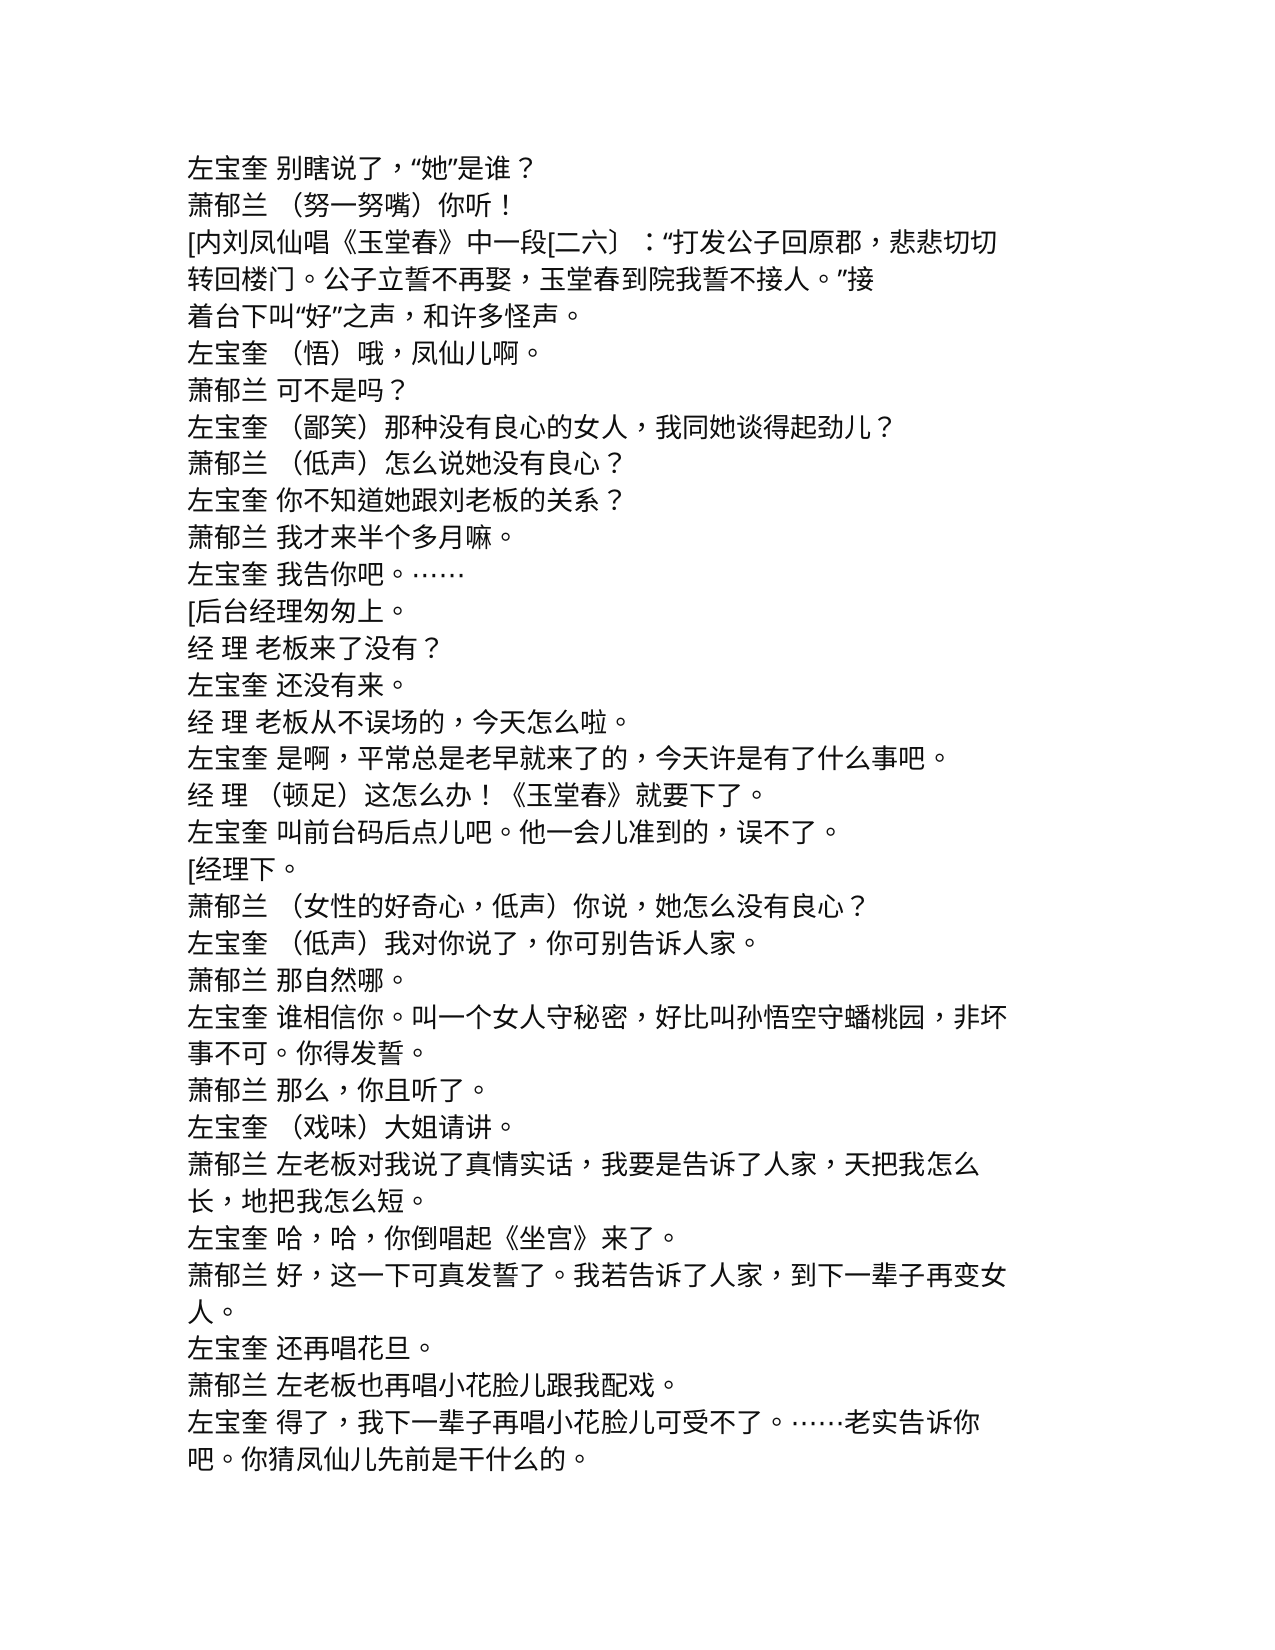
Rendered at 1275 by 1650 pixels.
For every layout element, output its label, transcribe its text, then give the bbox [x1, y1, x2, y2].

text 萧郁兰 我才来半个多月嘛。 [187, 519, 1087, 556]
text 经 理 老板来了没有？ [187, 629, 1087, 666]
text 萧郁兰 （女性的好奇心，低声）你说，她怎么没有良心？ [187, 887, 1087, 924]
text 左宝奎 哈，哈，你倒唱起《坐宫》来了。 [187, 1219, 1087, 1256]
text 经 理 （顿足）这怎么办！《玉堂春》就要下了。 [187, 777, 1087, 814]
text 萧郁兰 那自然哪。 [187, 961, 1087, 998]
text 萧郁兰 左老板对我说了真情实话，我要是告诉了人家，天把我怎么 [187, 1146, 1087, 1182]
text [后台经理匆匆上。 [187, 592, 1087, 629]
text 经 理 老板从不误场的，今天怎么啦。 [187, 703, 1087, 740]
text 长，地把我怎么短。 [187, 1182, 1087, 1219]
text 萧郁兰 那么，你且听了。 [187, 1072, 1087, 1109]
text [内刘凤仙唱《玉堂春》中一段[二六〕：“打发公子回原郡，悲悲切切 [187, 224, 1087, 261]
text 萧郁兰 （低声）怎么说她没有良心？ [187, 445, 1087, 482]
text 萧郁兰 可不是吗？ [187, 371, 1087, 408]
text 事不可。你得发誓。 [187, 1035, 1087, 1072]
text [经理下。 [187, 851, 1087, 887]
text 左宝奎 （低声）我对你说了，你可别告诉人家。 [187, 924, 1087, 961]
text 左宝奎 是啊，平常总是老早就来了的，今天许是有了什么事吧。 [187, 740, 1087, 777]
text 左宝奎 还没有来。 [187, 666, 1087, 703]
text 转回楼门。公子立誓不再娶，玉堂春到院我誓不接人。”接 [187, 261, 1087, 297]
text 吧。你猜凤仙儿先前是干什么的。 [187, 1441, 1087, 1477]
text 着台下叫“好”之声，和许多怪声。 [187, 297, 1087, 334]
text 左宝奎 （戏味）大姐请讲。 [187, 1109, 1087, 1146]
text 左宝奎 叫前台码后点儿吧。他一会儿准到的，误不了。 [187, 814, 1087, 851]
text 左宝奎 我告你吧。⋯⋯ [187, 556, 1087, 592]
text 左宝奎 别瞎说了，“她”是谁？ [187, 150, 1087, 187]
text 左宝奎 谁相信你。叫一个女人守秘密，好比叫孙悟空守蟠桃园，非坏 [187, 998, 1087, 1035]
text 左宝奎 （悟）哦，凤仙儿啊。 [187, 334, 1087, 371]
text 人。 [187, 1293, 1087, 1330]
text 左宝奎 得了，我下一辈子再唱小花脸儿可受不了。⋯⋯老实告诉你 [187, 1404, 1087, 1441]
text 左宝奎 还再唱花旦。 [187, 1330, 1087, 1367]
text 左宝奎 你不知道她跟刘老板的关系？ [187, 482, 1087, 519]
text 萧郁兰 好，这一下可真发誓了。我若告诉了人家，到下一辈子再变女 [187, 1256, 1087, 1293]
text 萧郁兰 （努一努嘴）你听！ [187, 187, 1087, 224]
text 左宝奎 （鄙笑）那种没有良心的女人，我同她谈得起劲儿？ [187, 408, 1087, 445]
text 萧郁兰 左老板也再唱小花脸儿跟我配戏。 [187, 1367, 1087, 1404]
